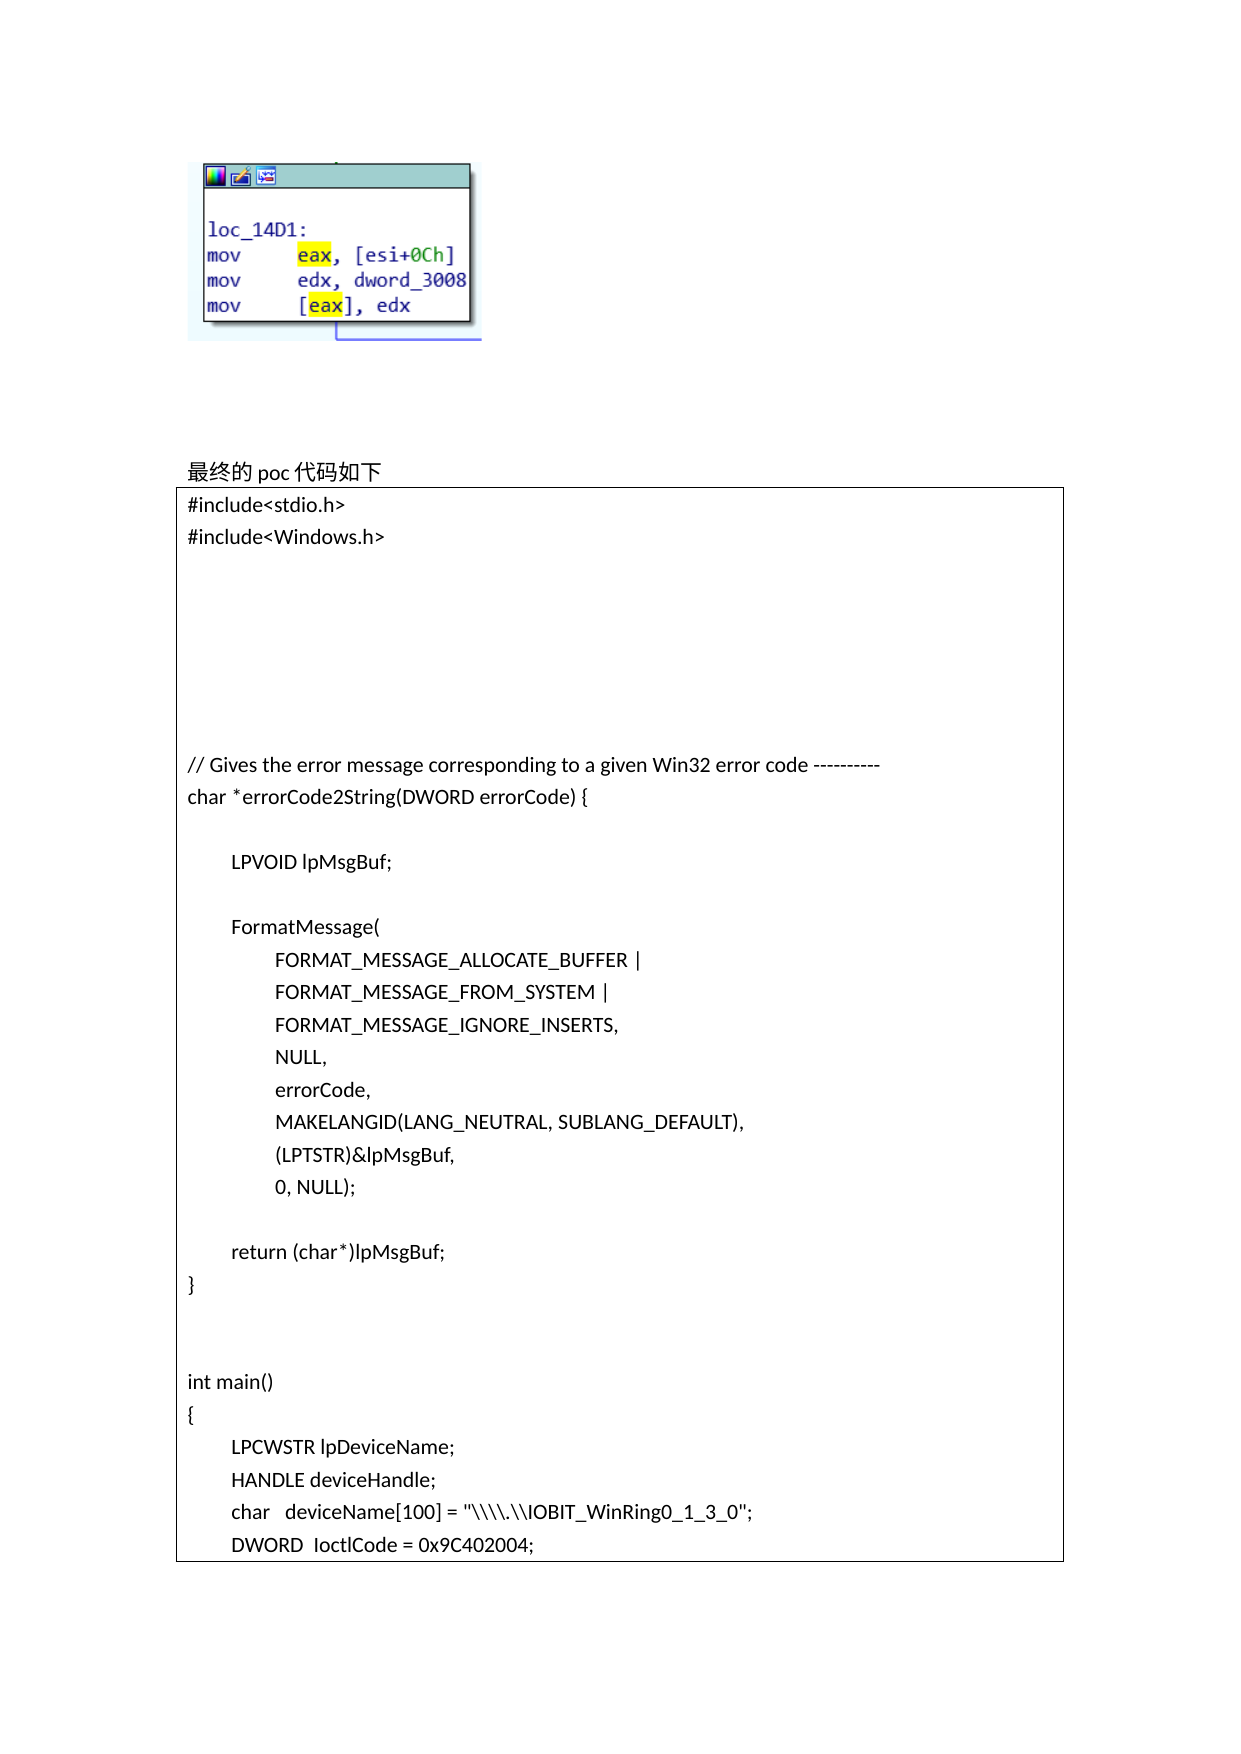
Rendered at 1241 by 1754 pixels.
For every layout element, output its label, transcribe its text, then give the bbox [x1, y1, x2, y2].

picture [187, 162, 482, 341]
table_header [177, 488, 1063, 1561]
text 最终的poc代码如下 [187, 454, 1053, 487]
